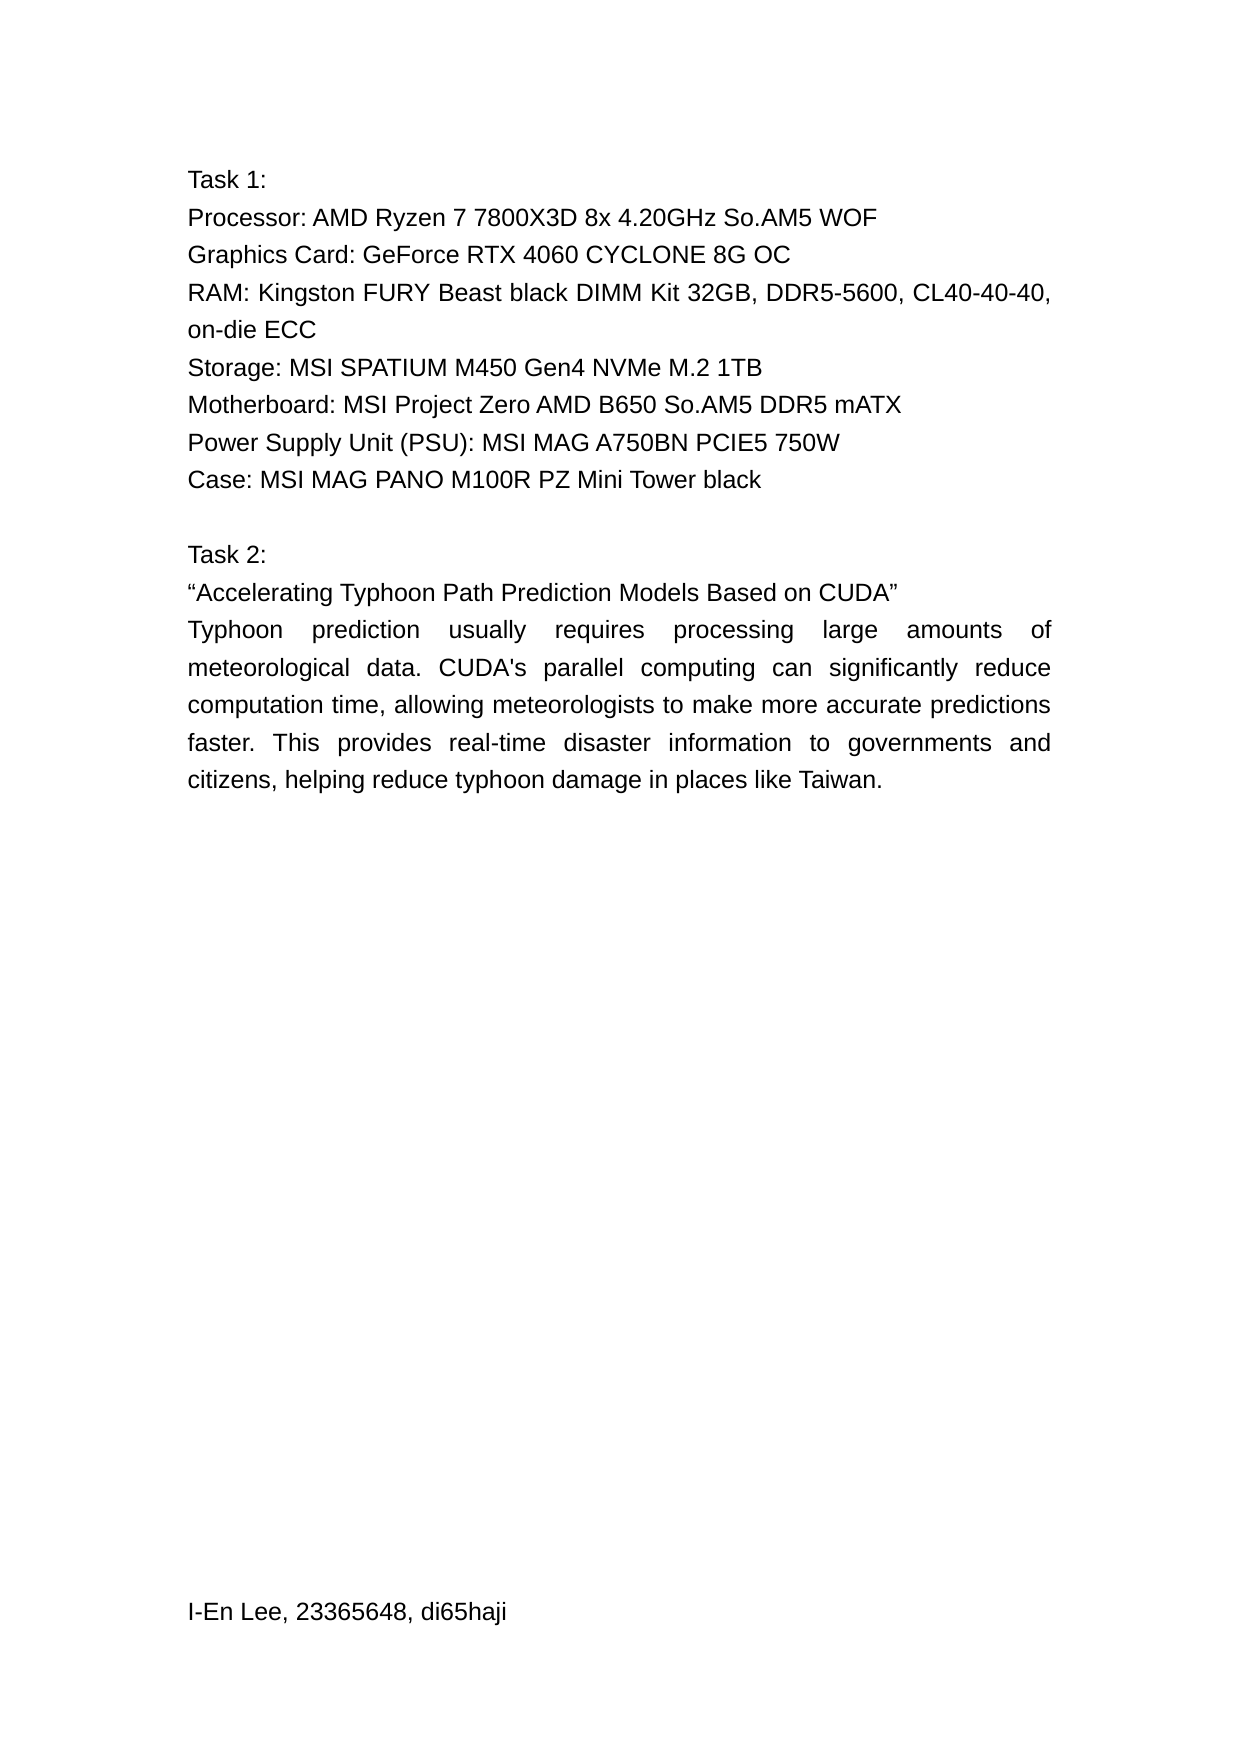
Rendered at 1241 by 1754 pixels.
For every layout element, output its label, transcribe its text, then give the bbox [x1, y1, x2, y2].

text Graphics Card: GeForce RTX 4060 CYCLONE 8G OC [187, 236, 1053, 273]
text RAM: Kingston FURY Beast black DIMM Kit 32GB, DDR5-5600, CL40-40-40, on-die ECC [187, 273, 1053, 348]
text Task 1: [187, 161, 1053, 198]
text Typhoon prediction usually requires processing large amounts of meteorological data. CUDA's parallel computing can significantly reduce computation time, allowing meteorologists to make more accurate predictions faster. This provides real-time disaster information to governments and citizens, helping reduce typhoon damage in places like Taiwan. [187, 611, 1053, 798]
text Case: MSI MAG PANO M100R PZ Mini Tower black [187, 461, 1053, 498]
text Storage: MSI SPATIUM M450 Gen4 NVMe M.2 1TB [187, 348, 1053, 386]
text Task 2: [187, 536, 1053, 573]
text Motherboard: MSI Project Zero AMD B650 So.AM5 DDR5 mATX [187, 386, 1053, 423]
text Power Supply Unit (PSU): MSI MAG A750BN PCIE5 750W [187, 423, 1053, 461]
text Processor: AMD Ryzen 7 7800X3D 8x 4.20GHz So.AM5 WOF [187, 198, 1053, 236]
text “Accelerating Typhoon Path Prediction Models Based on CUDA” [187, 573, 1053, 611]
